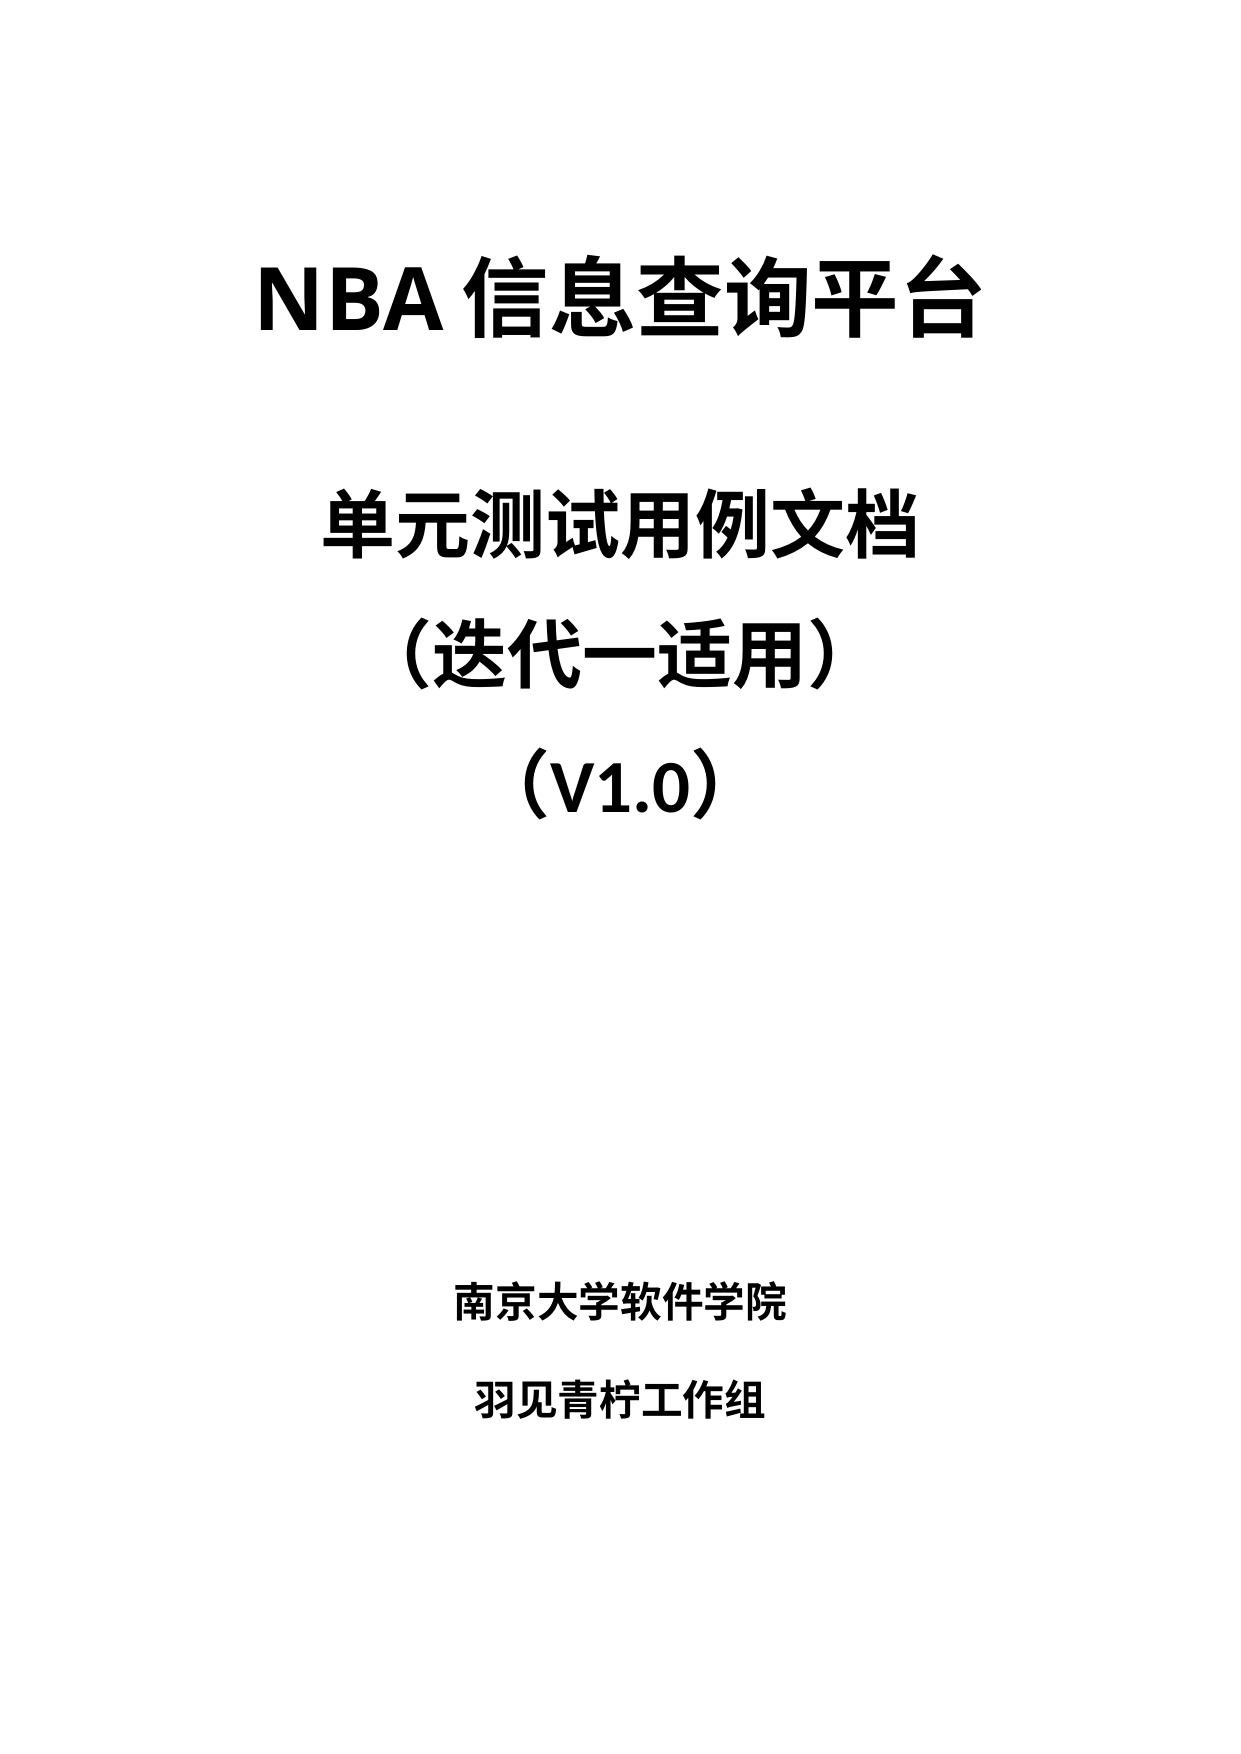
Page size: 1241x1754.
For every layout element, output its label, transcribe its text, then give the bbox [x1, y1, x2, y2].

text 单元测试用例文档 [187, 454, 1053, 584]
text （V1.0） [187, 714, 1053, 844]
text 羽见青柠工作组 [187, 1364, 1053, 1429]
text 南京大学软件学院 [187, 1267, 1053, 1332]
text NBA信息查询平台 [187, 227, 1053, 357]
text （迭代一适用） [187, 584, 1053, 714]
